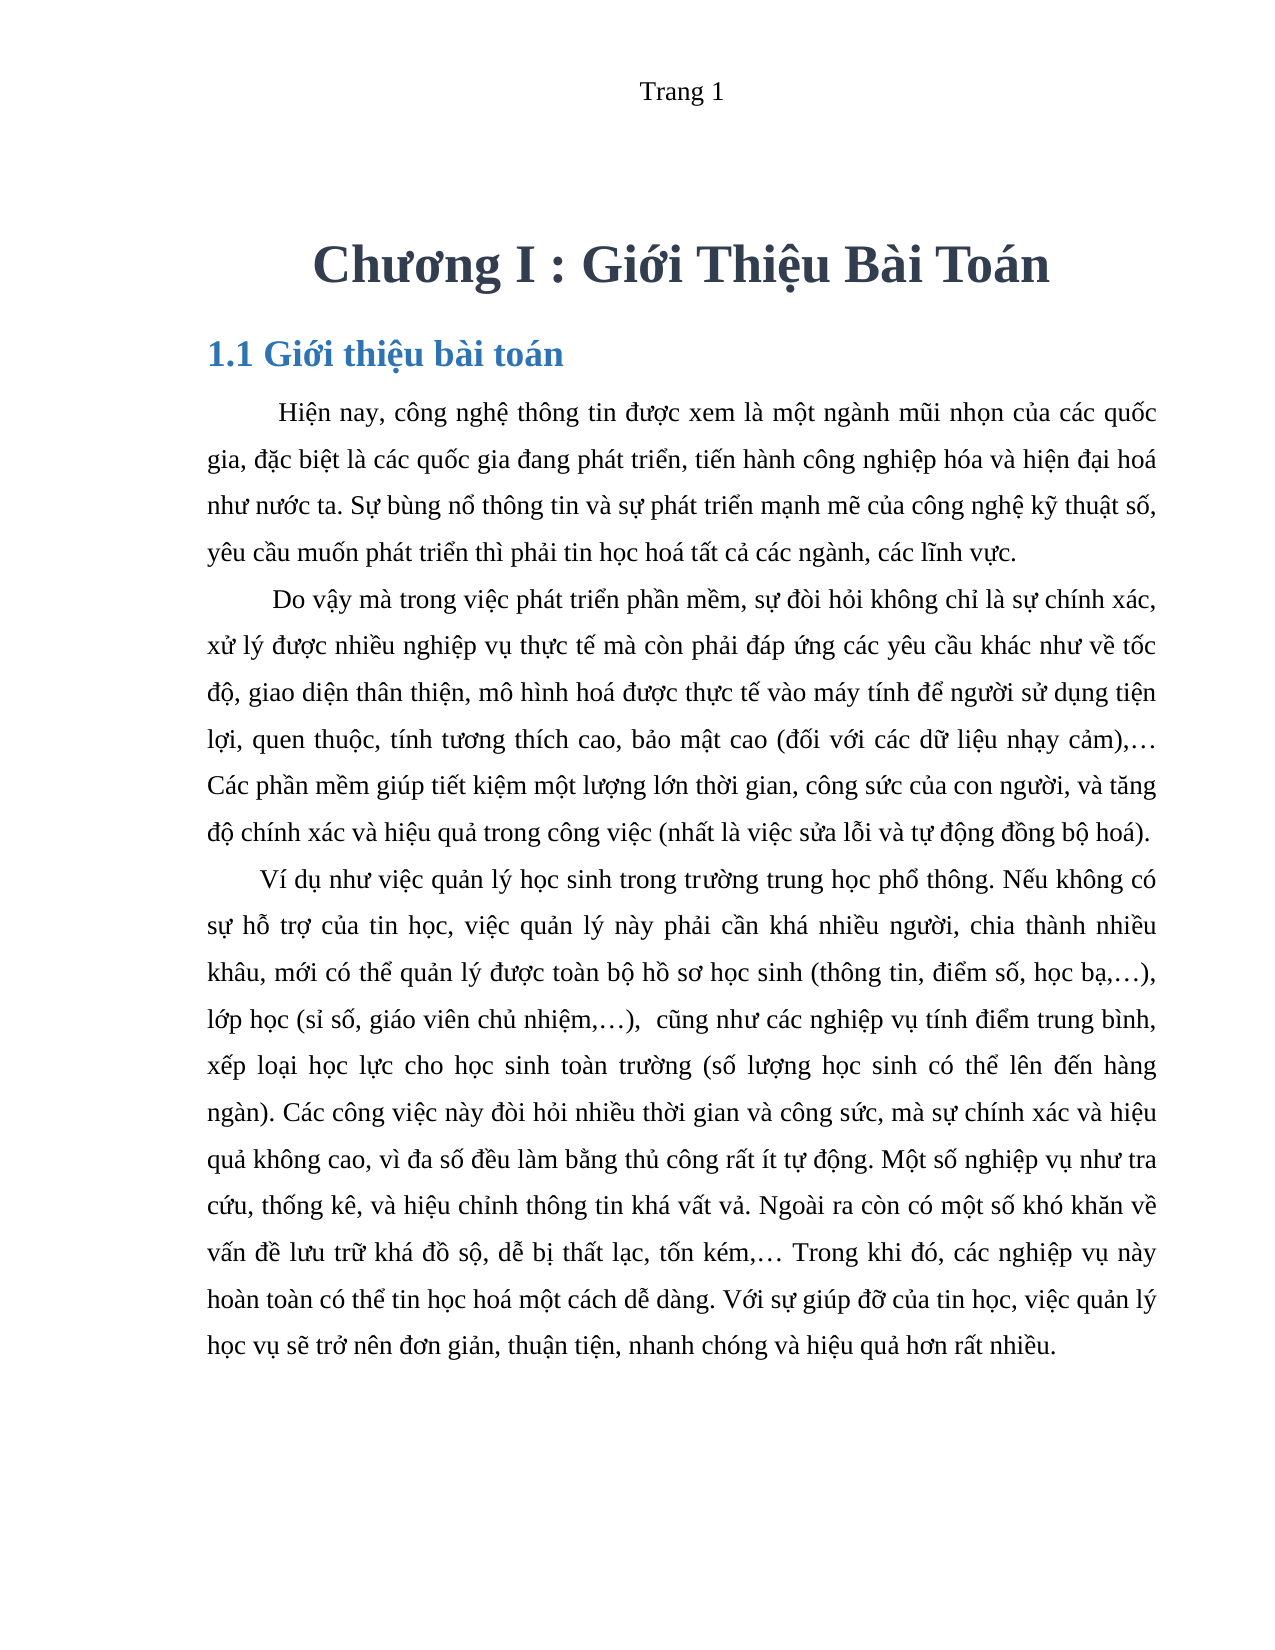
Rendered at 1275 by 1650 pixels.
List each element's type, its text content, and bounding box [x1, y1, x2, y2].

subtitle 1.1 Giới thiệu bài toán [207, 331, 1157, 374]
subtitle Chương I : Giới Thiệu Bài Toán [207, 232, 1157, 294]
text Hiện nay, công nghệ thông tin được xem là một ngành mũi nhọn của các quốc gia, đặc biệt là các quốc gia đang phát triển, tiến hành công nghiệp hóa và hiện đại hoá như nước ta. Sự bùng nổ thông tin và sự phát triển mạnh mẽ của công nghệ kỹ thuật số, yêu cầu muốn phát triển thì phải tin học hoá tất cả các ngành, các lĩnh vực. [207, 396, 1157, 567]
text Ví dụ như việc quản lý học sinh trong trường trung học phổ thông. Nếu không có sự hỗ trợ của tin học, việc quản lý này phải cần khá nhiều người, chia thành nhiều khâu, mới có thể quản lý được toàn bộ hồ sơ học sinh (thông tin, điểm số, học bạ,…), lớp học (sỉ số, giáo viên chủ nhiệm,…), cũng như các nghiệp vụ tính điểm trung bình, xếp loại học lực cho học sinh toàn trường (số lượng học sinh có thể lên đến hàng ngàn). Các công việc này đòi hỏi nhiều thời gian và công sức, mà sự chính xác và hiệu quả không cao, vì đa số đều làm bằng thủ công rất ít tự động. Một số nghiệp vụ như tra cứu, thống kê, và hiệu chỉnh thông tin khá vất vả. Ngoài ra còn có một số khó khăn về vấn đề lưu trữ khá đồ sộ, dễ bị thất lạc, tốn kém,… Trong khi đó, các nghiệp vụ này hoàn toàn có thể tin học hoá một cách dễ dàng. Với sự giúp đỡ của tin học, việc quản lý học vụ sẽ trở nên đơn giản, thuận tiện, nhanh chóng và hiệu quả hơn rất nhiều. [207, 863, 1157, 1361]
text Do vậy mà trong việc phát triển phần mềm, sự đòi hỏi không chỉ là sự chính xác, xử lý được nhiều nghiệp vụ thực tế mà còn phải đáp ứng các yêu cầu khác như về tốc độ, giao diện thân thiện, mô hình hoá được thực tế vào máy tính để người sử dụng tiện lợi, quen thuộc, tính tương thích cao, bảo mật cao (đối với các dữ liệu nhạy cảm),… Các phần mềm giúp tiết kiệm một lượng lớn thời gian, công sức của con người, và tăng độ chính xác và hiệu quả trong công việc (nhất là việc sửa lỗi và tự động đồng bộ hoá). [207, 583, 1157, 847]
